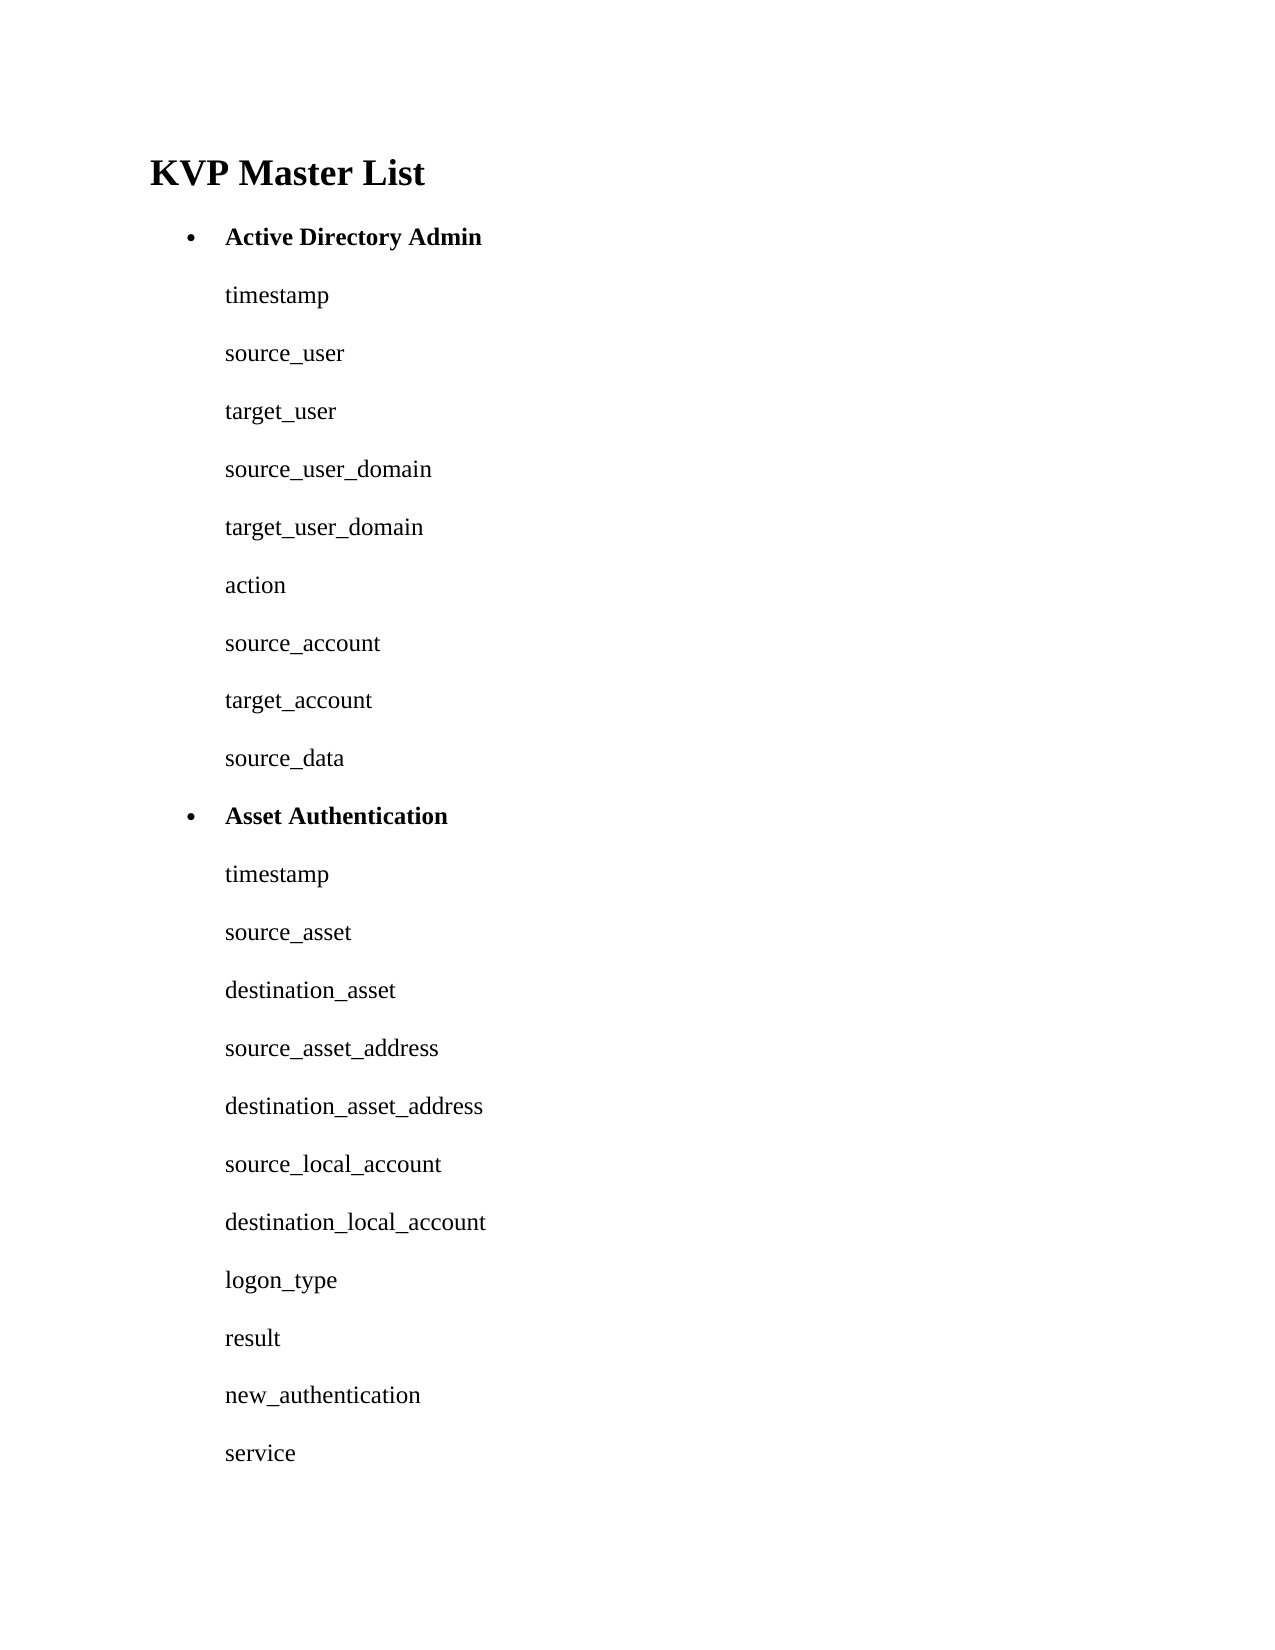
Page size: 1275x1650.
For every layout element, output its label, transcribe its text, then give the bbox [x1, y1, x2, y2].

text target_account [225, 686, 1125, 714]
text destination_local_account [225, 1207, 1125, 1236]
text source_data [225, 743, 1125, 772]
text action [225, 570, 1125, 598]
text source_user [225, 338, 1125, 367]
text source_user_domain [225, 454, 1125, 483]
text timestamp [225, 280, 1125, 309]
text result [225, 1323, 1125, 1351]
text source_asset [225, 917, 1125, 946]
text timestamp [225, 859, 1125, 888]
text destination_asset_address [225, 1091, 1125, 1120]
text new_authentication [225, 1381, 1125, 1409]
list Active Directory Admin [187, 222, 1125, 251]
text service [225, 1438, 1125, 1467]
text source_local_account [225, 1149, 1125, 1178]
text KVP Master List [150, 150, 1125, 193]
list Asset Authentication [187, 801, 1125, 830]
text destination_asset [225, 975, 1125, 1004]
text logon_type [225, 1265, 1125, 1293]
text target_user_domain [225, 512, 1125, 541]
text source_asset_address [225, 1033, 1125, 1062]
text target_user [225, 396, 1125, 425]
text source_account [225, 628, 1125, 656]
